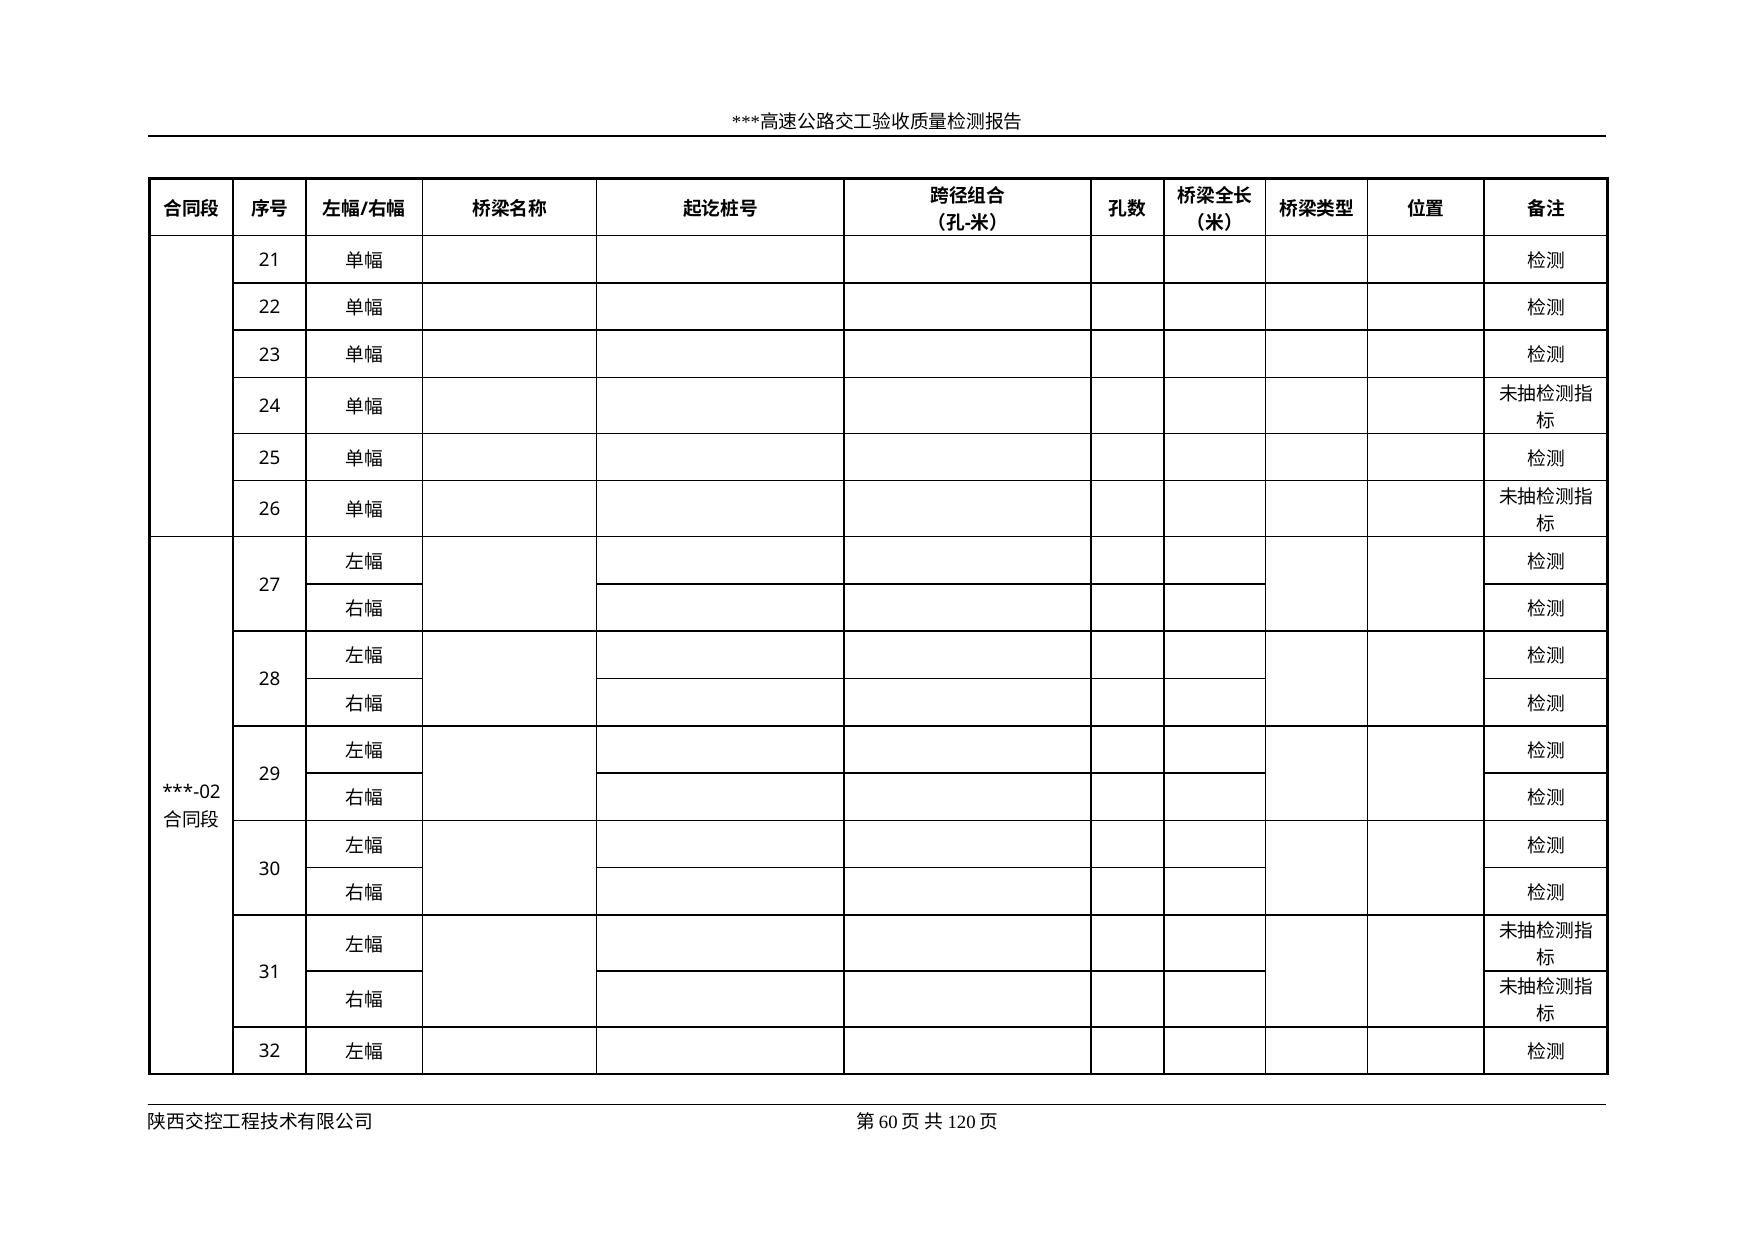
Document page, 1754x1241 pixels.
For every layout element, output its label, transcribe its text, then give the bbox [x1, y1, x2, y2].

table_cell 检测 [1485, 434, 1606, 480]
table_cell [597, 916, 843, 970]
table_cell 左幅 [307, 821, 422, 867]
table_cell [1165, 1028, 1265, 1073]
table_cell [1092, 868, 1163, 914]
table_cell [1368, 916, 1483, 1026]
table_cell [1165, 284, 1265, 329]
table_cell [423, 378, 596, 432]
table_cell [597, 774, 843, 819]
table_cell 27 [234, 537, 305, 630]
table_header 孔数 [1092, 180, 1163, 235]
table_cell [1266, 236, 1367, 282]
table_cell [1165, 236, 1265, 282]
table_cell 检测 [1485, 679, 1606, 725]
table_cell [845, 284, 1090, 329]
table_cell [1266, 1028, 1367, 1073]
table_cell [1368, 284, 1483, 329]
table_cell 右幅 [307, 972, 422, 1026]
table_cell [597, 378, 843, 432]
table_header 起讫桩号 [597, 180, 843, 235]
table_header 左幅/右幅 [307, 180, 422, 235]
table_cell [597, 236, 843, 282]
table_cell 单幅 [307, 331, 422, 377]
table_cell 23 [234, 331, 305, 377]
table_cell [1092, 378, 1163, 432]
table_cell 左幅 [307, 916, 422, 970]
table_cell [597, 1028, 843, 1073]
table_cell [597, 434, 843, 480]
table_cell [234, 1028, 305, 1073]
table_cell [845, 481, 1090, 536]
table_cell 24 [234, 378, 305, 432]
table_cell [423, 236, 596, 282]
table_cell 左幅 [307, 727, 422, 772]
table_cell [1165, 378, 1265, 432]
table_cell [1266, 378, 1367, 432]
table_cell 26 [234, 481, 305, 536]
table_cell 未抽检测指标 [1485, 481, 1606, 536]
table_cell [1165, 331, 1265, 377]
table_header 序号 [234, 180, 305, 235]
table_cell 左幅 [307, 632, 422, 678]
table_cell [1092, 331, 1163, 377]
table_cell [1165, 632, 1265, 678]
table_cell 21 [234, 236, 305, 282]
table_header 桥梁类型 [1266, 180, 1367, 235]
table_cell 单幅 [307, 378, 422, 432]
table_cell [1092, 585, 1163, 630]
table_cell ***-02合同段 [151, 537, 232, 1073]
table_cell [1165, 774, 1265, 819]
table_cell 22 [234, 284, 305, 329]
table_cell 29 [234, 727, 305, 819]
table_cell [597, 868, 843, 914]
table_cell 30 [234, 821, 305, 914]
table_cell [1266, 434, 1367, 480]
table_cell 未抽检测指标 [1485, 972, 1606, 1026]
table_cell 右幅 [307, 868, 422, 914]
table_cell [597, 481, 843, 536]
table_cell 单幅 [307, 236, 422, 282]
table_cell [1165, 916, 1265, 970]
table_cell [1266, 821, 1367, 914]
table_cell [1092, 679, 1163, 725]
table_cell [597, 331, 843, 377]
table_cell [597, 972, 843, 1026]
table_cell [1092, 481, 1163, 536]
table_cell [1165, 868, 1265, 914]
table_cell [1165, 585, 1265, 630]
table_cell [845, 236, 1090, 282]
table_cell 检测 [1485, 868, 1606, 914]
table_cell 未抽检测指标 [1485, 378, 1606, 432]
table_cell 右幅 [307, 679, 422, 725]
table_cell [845, 331, 1090, 377]
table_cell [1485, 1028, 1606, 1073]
table_cell 28 [234, 632, 305, 725]
table_cell [845, 972, 1090, 1026]
table_cell [597, 284, 843, 329]
table_cell [423, 821, 596, 914]
table_cell 右幅 [307, 774, 422, 819]
table_cell [1165, 434, 1265, 480]
table_cell [1165, 481, 1265, 536]
table_cell [1092, 632, 1163, 678]
table_cell [845, 537, 1090, 583]
table_cell [597, 821, 843, 867]
table_cell [845, 916, 1090, 970]
table_header 跨径组合 （孔-米） [845, 180, 1090, 235]
table_cell 25 [234, 434, 305, 480]
table_cell [1092, 236, 1163, 282]
table_cell [1092, 972, 1163, 1026]
table_cell [1165, 537, 1265, 583]
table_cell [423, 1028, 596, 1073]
table_cell [597, 632, 843, 678]
table_cell [845, 434, 1090, 480]
table_cell [1165, 821, 1265, 867]
table_cell [1368, 378, 1483, 432]
table_cell [845, 679, 1090, 725]
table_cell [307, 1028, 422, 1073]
table_header 备注 [1485, 180, 1606, 235]
table_cell [1266, 632, 1367, 725]
table_cell [1266, 331, 1367, 377]
table_cell [423, 434, 596, 480]
table_cell [845, 821, 1090, 867]
table_cell [1266, 727, 1367, 819]
table_cell 检测 [1485, 727, 1606, 772]
table_cell [1266, 537, 1367, 630]
table_header 桥梁名称 [423, 180, 596, 235]
table_header 合同段 [151, 180, 232, 235]
table_cell [845, 632, 1090, 678]
table_cell [1266, 916, 1367, 1026]
table_cell [1368, 434, 1483, 480]
table_cell [423, 632, 596, 725]
table_cell [1266, 284, 1367, 329]
table_cell [1368, 331, 1483, 377]
table_cell 检测 [1485, 537, 1606, 583]
table_cell [1092, 727, 1163, 772]
table_cell [845, 868, 1090, 914]
table_cell [1092, 821, 1163, 867]
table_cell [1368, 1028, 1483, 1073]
table_cell 左幅 [307, 537, 422, 583]
table_cell 检测 [1485, 774, 1606, 819]
table_cell [1266, 481, 1367, 536]
table_cell [423, 284, 596, 329]
table_cell 右幅 [307, 585, 422, 630]
table_cell 检测 [1485, 331, 1606, 377]
table_cell [1368, 537, 1483, 630]
table_cell [1165, 727, 1265, 772]
table_cell [1368, 727, 1483, 819]
table_cell 单幅 [307, 481, 422, 536]
table_cell 单幅 [307, 284, 422, 329]
table_cell 检测 [1485, 821, 1606, 867]
table_header 位置 [1368, 180, 1483, 235]
table_cell [1368, 632, 1483, 725]
table_cell [597, 727, 843, 772]
table_cell [597, 537, 843, 583]
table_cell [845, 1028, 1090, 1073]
table_cell [1092, 434, 1163, 480]
table_cell 单幅 [307, 434, 422, 480]
table_cell [423, 481, 596, 536]
table_header 桥梁全长（米） [1165, 180, 1265, 235]
table_cell [1368, 821, 1483, 914]
table_cell [1092, 537, 1163, 583]
table_cell [423, 916, 596, 1026]
table_cell [845, 585, 1090, 630]
table_cell [423, 331, 596, 377]
table_cell [1092, 916, 1163, 970]
table_cell [1092, 284, 1163, 329]
table_cell [845, 727, 1090, 772]
table_cell 未抽检测指标 [1485, 916, 1606, 970]
table_cell [1165, 972, 1265, 1026]
table_cell [1368, 481, 1483, 536]
table_cell 检测 [1485, 236, 1606, 282]
table_cell [1092, 774, 1163, 819]
table_cell [423, 727, 596, 819]
table_cell [597, 679, 843, 725]
table_cell [845, 774, 1090, 819]
table_cell [1368, 236, 1483, 282]
table_cell [423, 537, 596, 630]
table_cell 检测 [1485, 284, 1606, 329]
table_cell 检测 [1485, 585, 1606, 630]
table_cell [1165, 679, 1265, 725]
table_cell [597, 585, 843, 630]
table_cell 31 [234, 916, 305, 1026]
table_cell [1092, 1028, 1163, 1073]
table_cell 检测 [1485, 632, 1606, 678]
table_cell [845, 378, 1090, 432]
